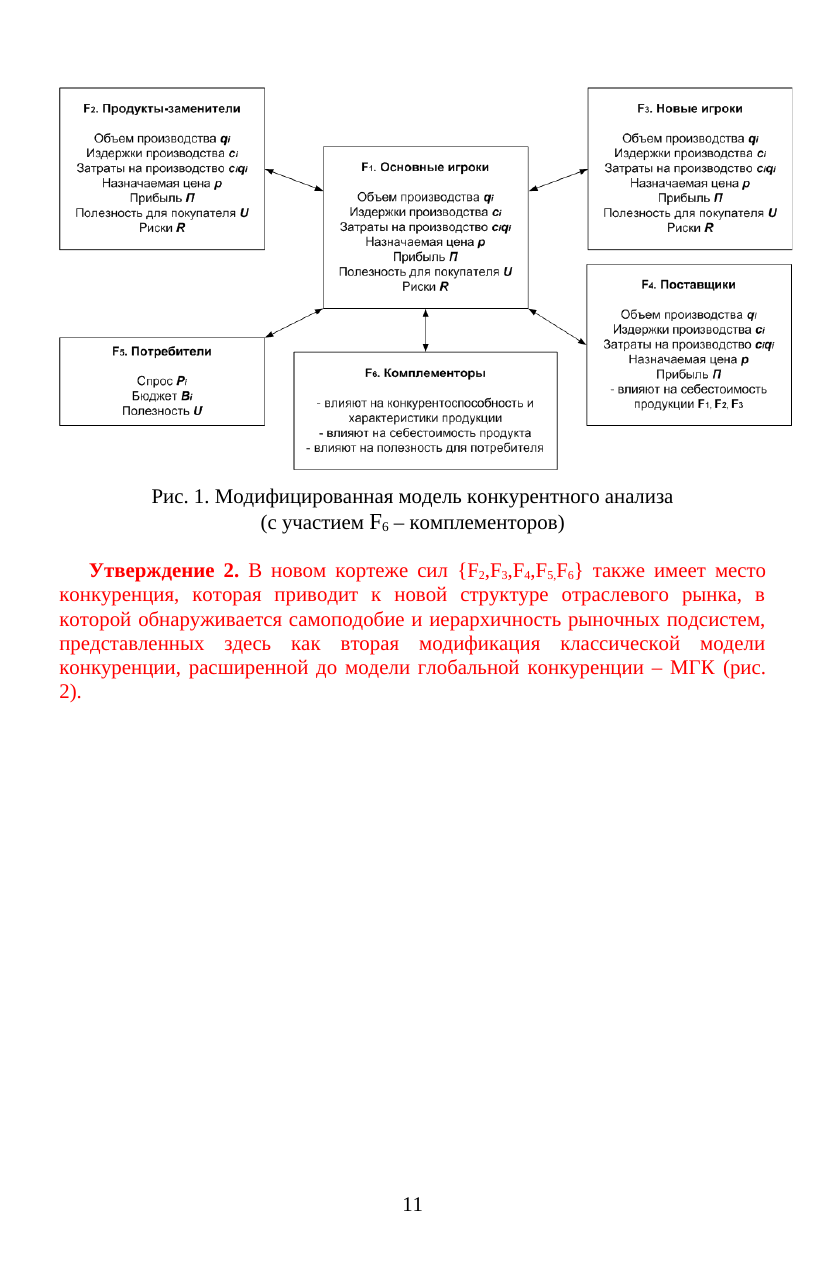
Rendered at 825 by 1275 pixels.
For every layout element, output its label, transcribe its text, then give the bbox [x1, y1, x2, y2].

picture [59, 87, 793, 470]
text Утверждение 2. В новом кортеже сил {F2,F3,F4,F5,F6} также имеет место конкуренция, которая приводит к новой структуре отраслевого рынка, в которой обнаруживается самоподобие и иерархичность рыночных подсистем, представленных здесь как вторая модификация классической модели конкуренции, расширенной до модели глобальной конкуренции – МГК (рис. 2). [59, 558, 766, 703]
text (с участием F6 – комплементоров) [59, 508, 766, 534]
text Рис. 1. Модифицированная модель конкурентного анализа [59, 484, 766, 508]
